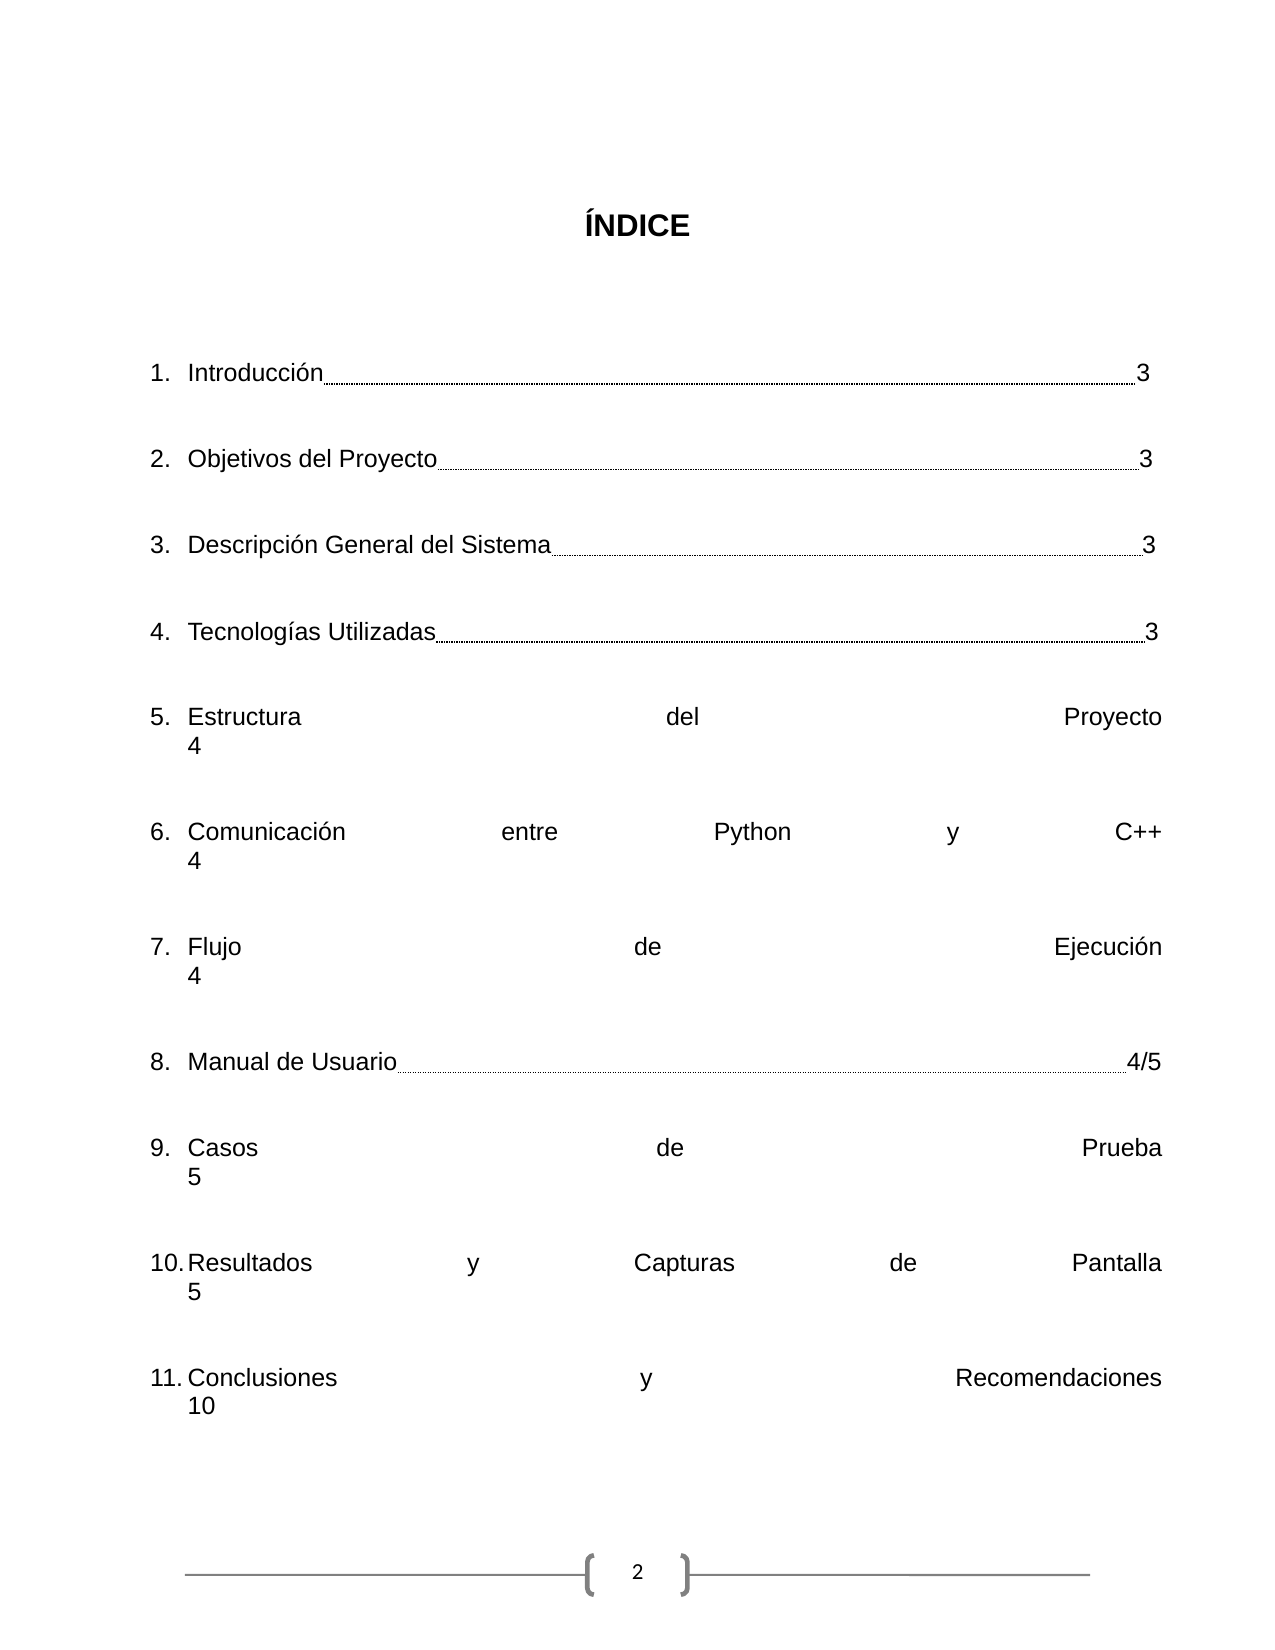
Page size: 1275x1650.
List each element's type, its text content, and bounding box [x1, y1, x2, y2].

list Tecnologías Utilizadas 3 [150, 616, 1162, 645]
list Introducción 3 [150, 358, 1162, 387]
list Casos de Prueba 5 [150, 1133, 1162, 1191]
list Flujo de Ejecución 4 [150, 932, 1162, 989]
list Conclusiones y Recomendaciones 10 [150, 1362, 1162, 1420]
list Estructura del Proyecto 4 [150, 702, 1162, 759]
list Comunicación entre Python y C++ 4 [150, 817, 1162, 874]
list Resultados y Capturas de Pantalla 5 [150, 1248, 1162, 1306]
list Manual de Usuario 4/5 [150, 1047, 1162, 1076]
list Descripción General del Sistema 3 [150, 530, 1162, 559]
list Objetivos del Proyecto 3 [150, 444, 1162, 473]
text ÍNDICE [112, 207, 1162, 243]
